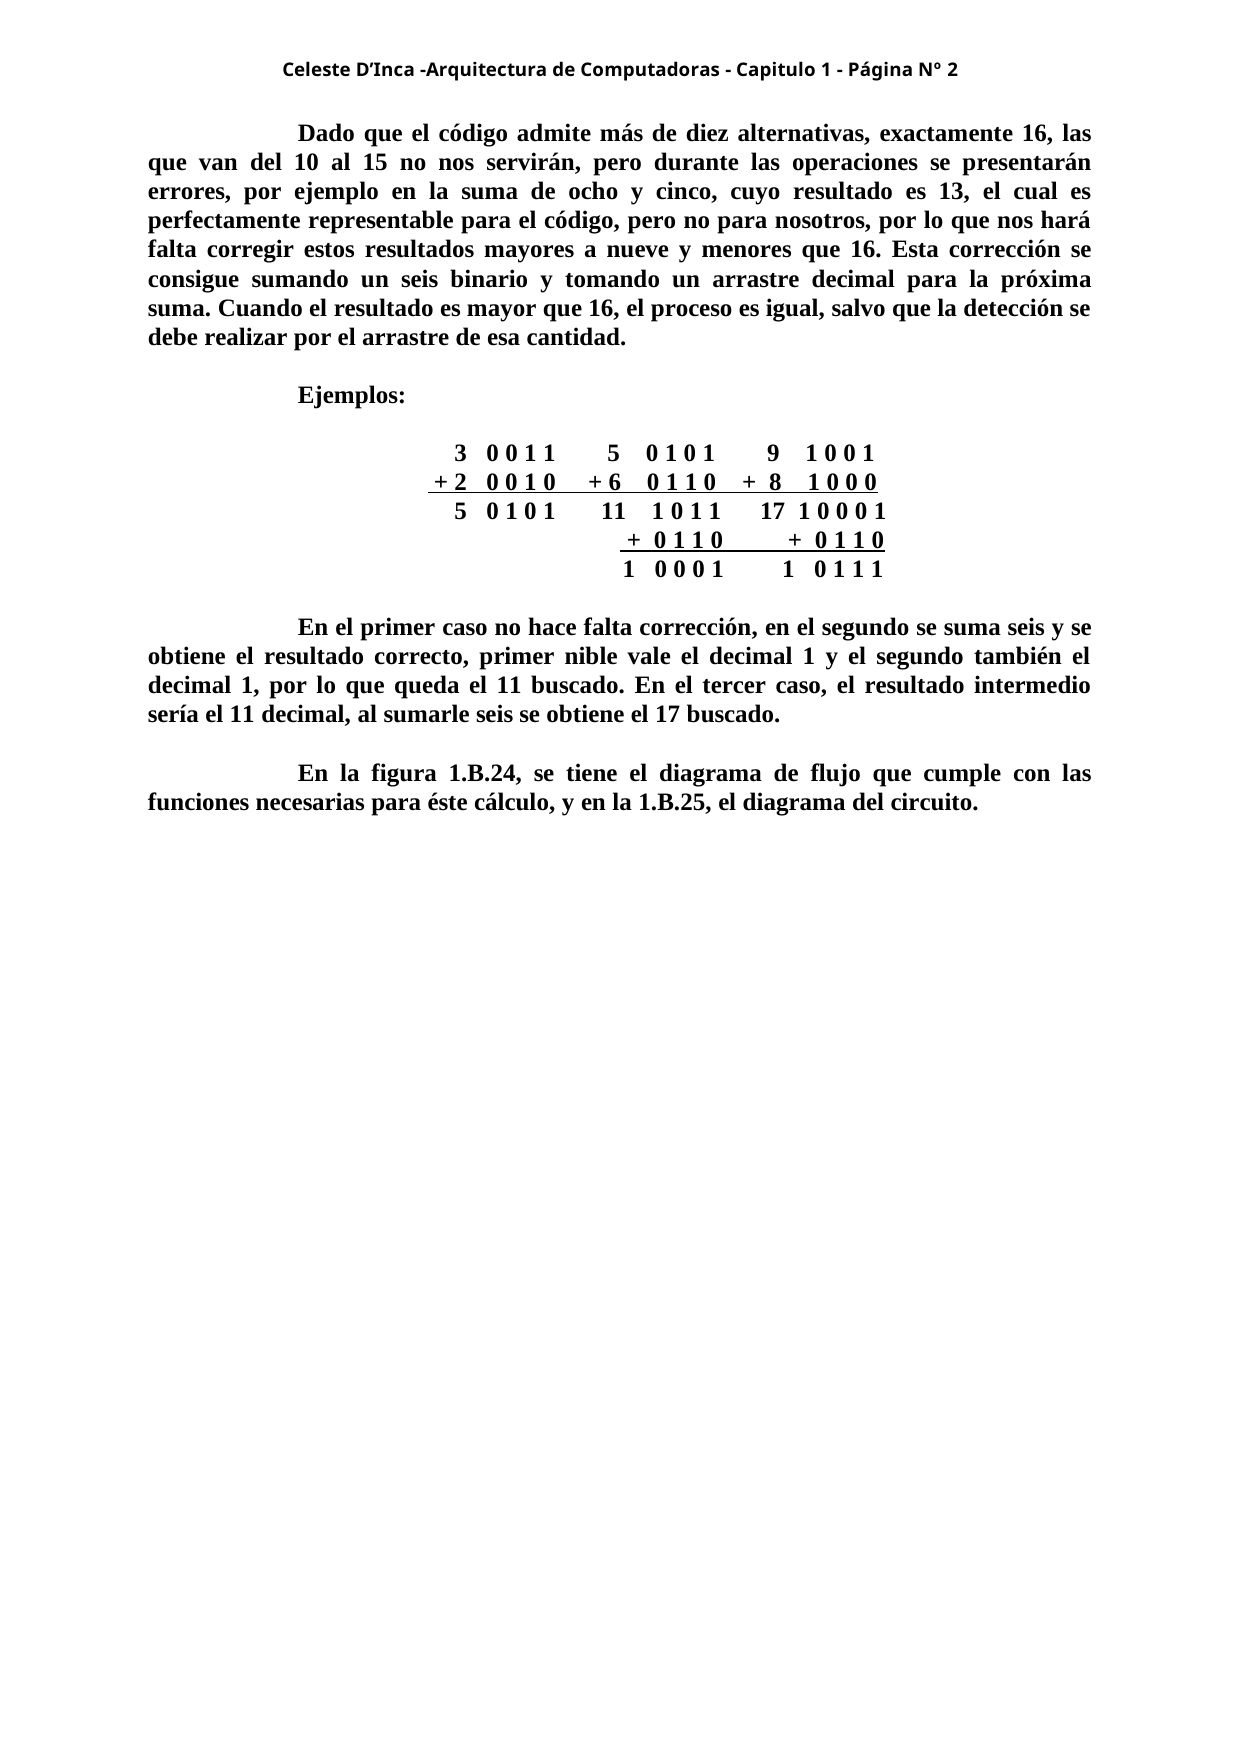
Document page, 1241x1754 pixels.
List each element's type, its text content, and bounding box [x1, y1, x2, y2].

text 5 0 1 0 1 11 1 0 1 1 17 1 0 0 0 1 [148, 496, 1092, 525]
text Dado que el código admite más de diez alternativas, exactamente 16, las que van del 10 al 15 no nos servirán, pero durante las operaciones se presentarán errores, por ejemplo en la suma de ocho y cinco, cuyo resultado es 13, el cual es perfectamente representable para el código, pero no para nosotros, por lo que nos hará falta corregir estos resultados mayores a nueve y menores que 16. Esta corrección se consigue sumando un seis binario y tomando un arrastre decimal para la próxima suma. Cuando el resultado es mayor que 16, el proceso es igual, salvo que la detección se debe realizar por el arrastre de esa cantidad. [148, 118, 1092, 351]
text 3 0 0 1 1 5 0 1 0 1 9 1 0 0 1 [148, 438, 1092, 467]
text + 0 1 1 0 + 0 1 1 0 [148, 525, 1092, 554]
text Ejemplos: [148, 380, 1092, 409]
text + 2 0 0 1 0 + 6 0 1 1 0 + 8 1 0 0 0 [148, 467, 1092, 496]
text 1 0 0 0 1 1 0 1 1 1 [148, 554, 1092, 583]
text En el primer caso no hace falta corrección, en el segundo se suma seis y se obtiene el resultado correcto, primer nible vale el decimal 1 y el segundo también el decimal 1, por lo que queda el 11 buscado. En el tercer caso, el resultado intermedio sería el 11 decimal, al sumarle seis se obtiene el 17 buscado. [148, 612, 1092, 728]
text En la figura 1.B.24, se tiene el diagrama de flujo que cumple con las funciones necesarias para éste cálculo, y en la 1.B.25, el diagrama del circuito. [148, 757, 1092, 816]
